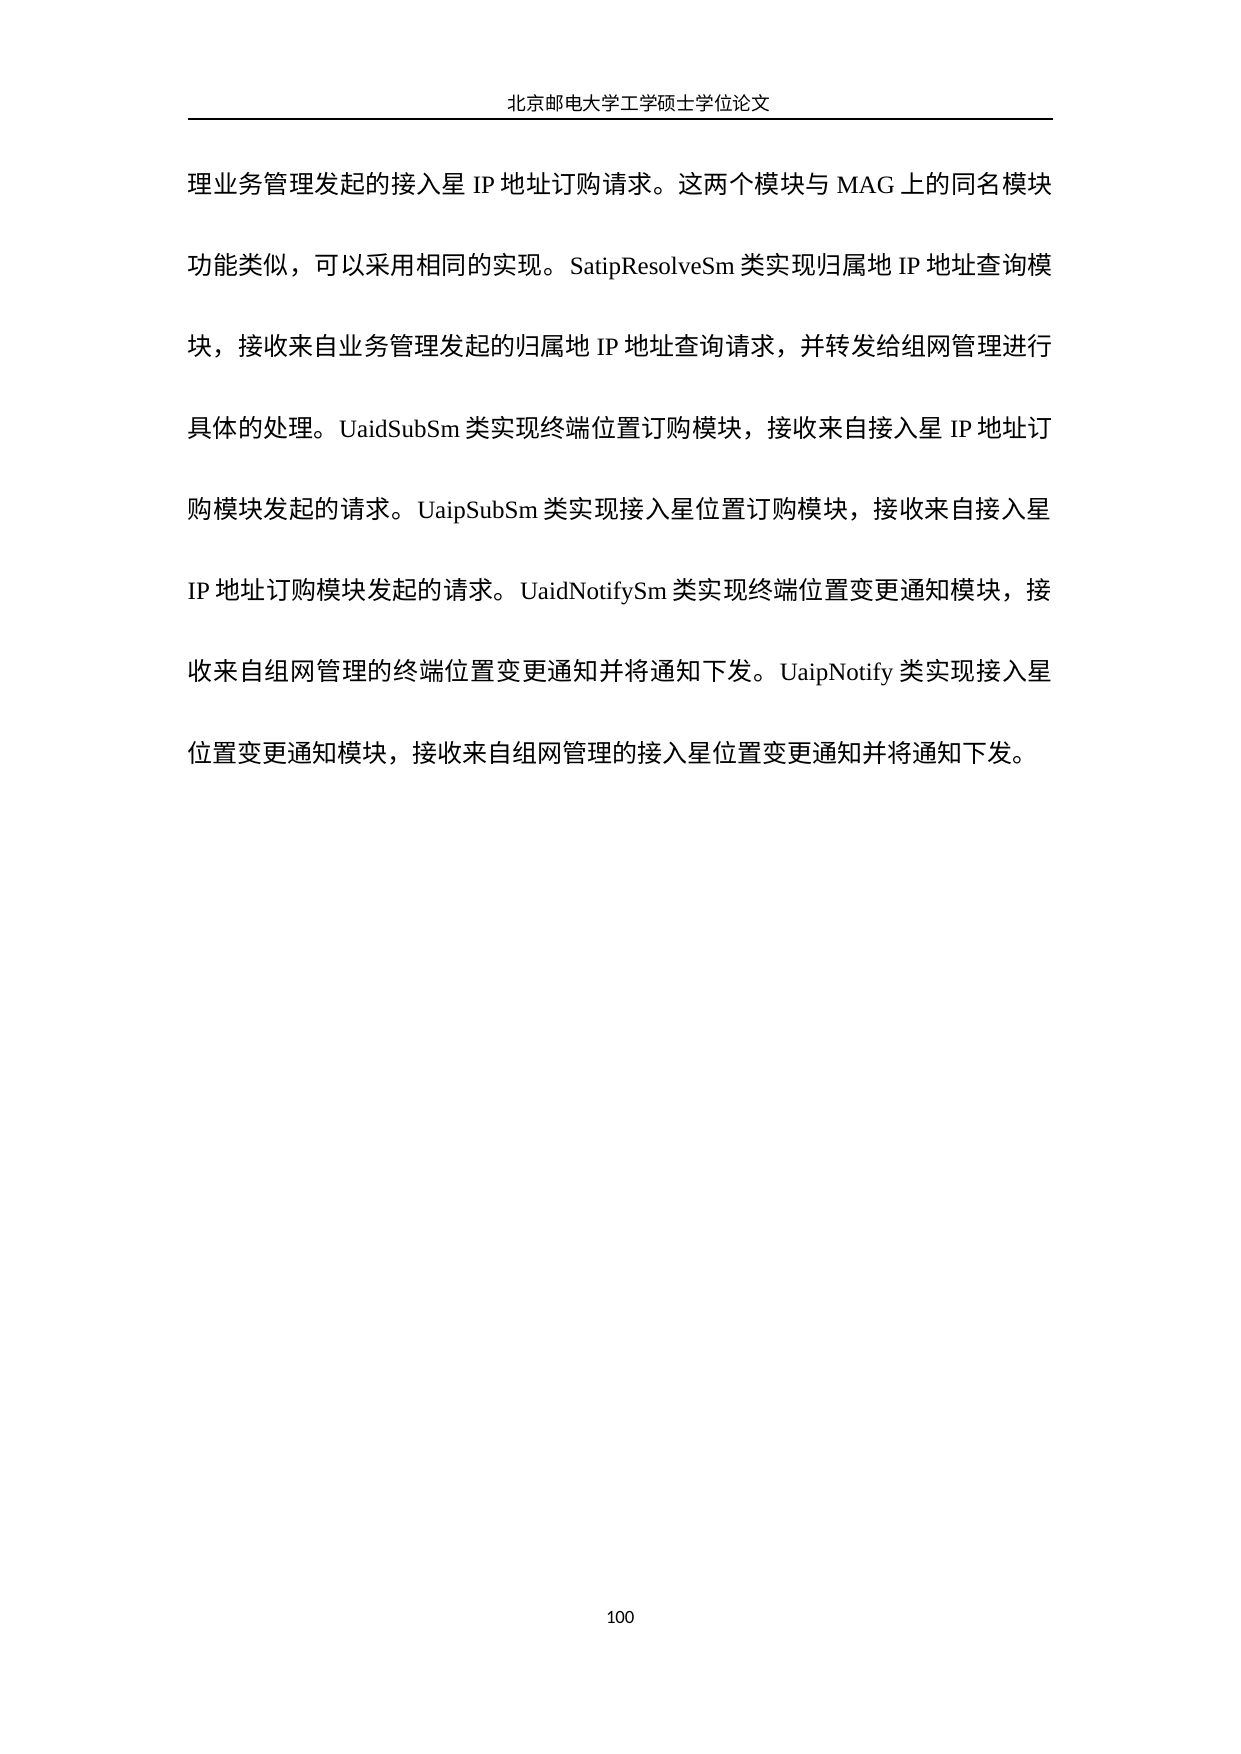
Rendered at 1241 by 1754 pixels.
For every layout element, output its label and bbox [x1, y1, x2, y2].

text [187, 150, 1053, 784]
